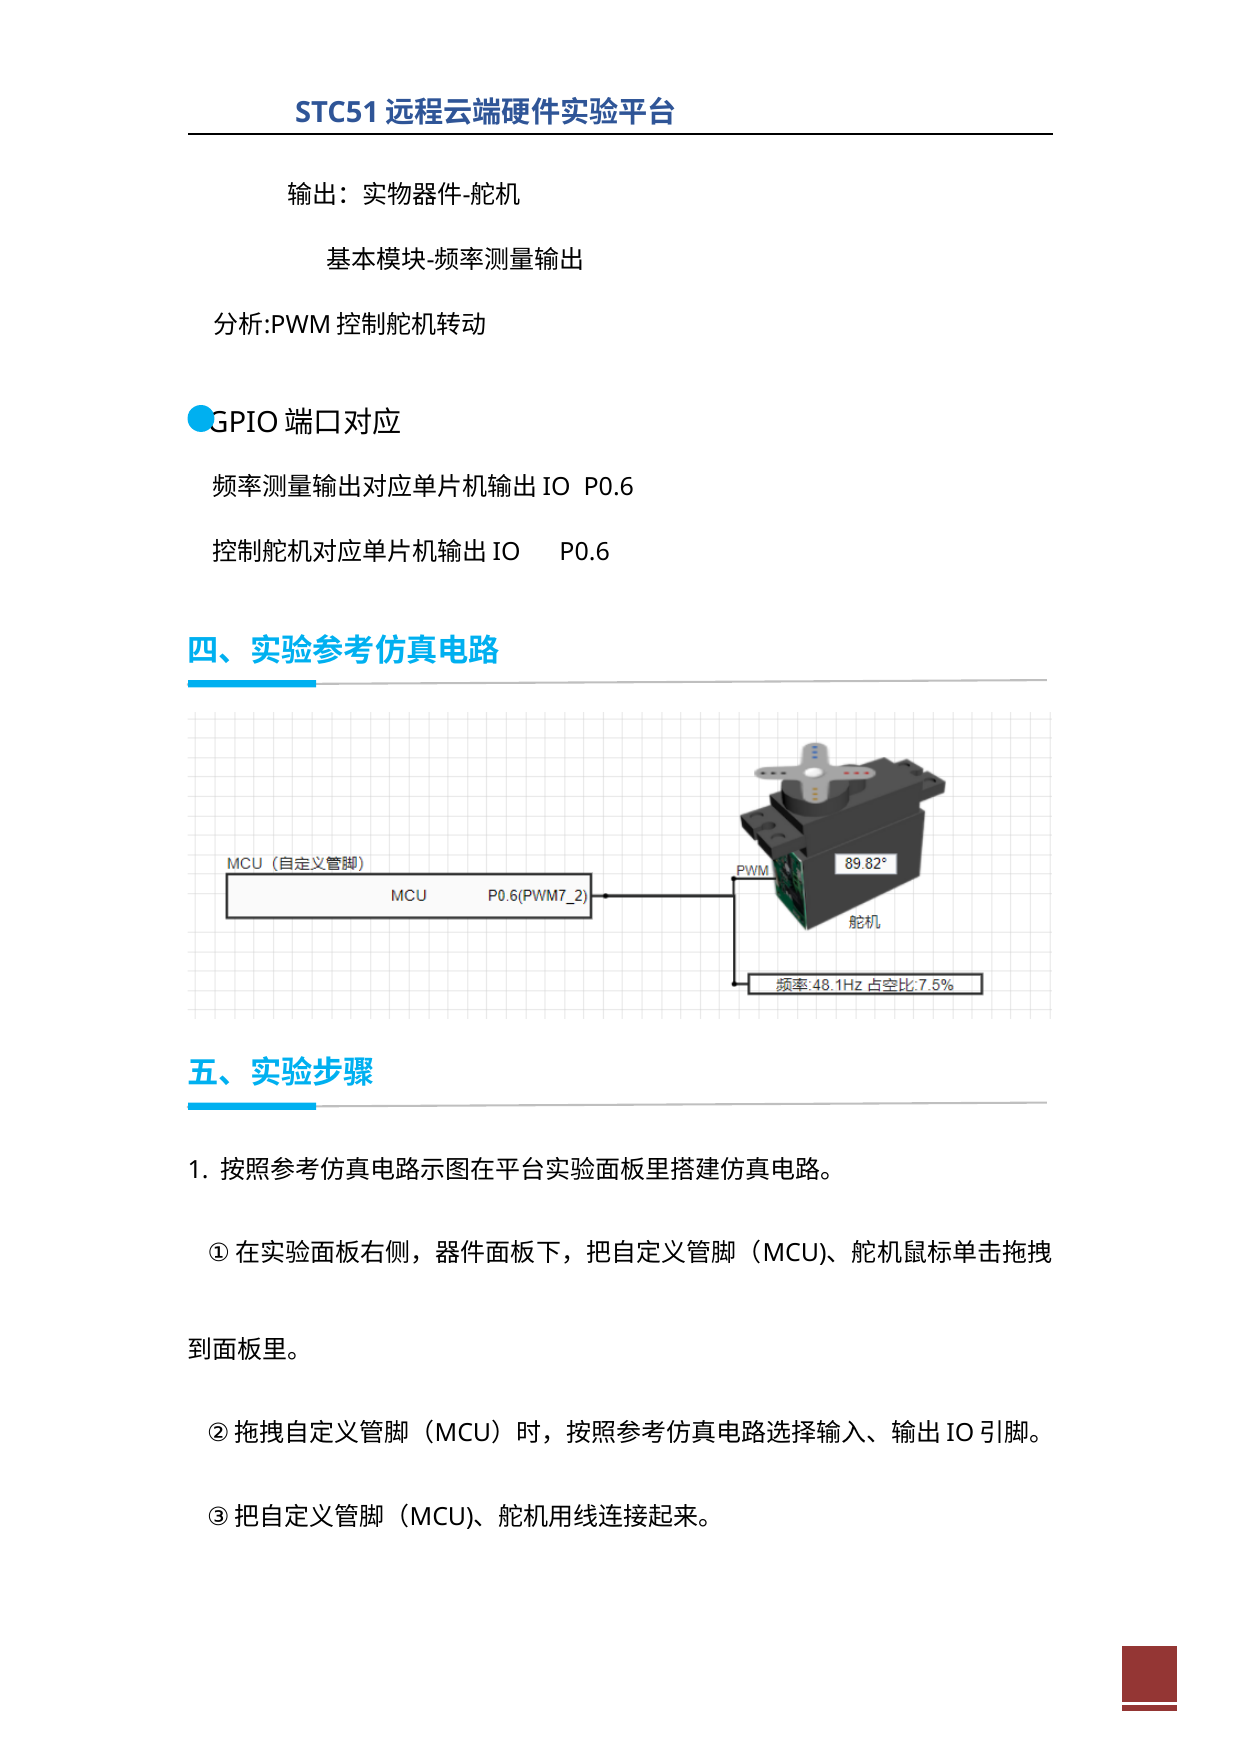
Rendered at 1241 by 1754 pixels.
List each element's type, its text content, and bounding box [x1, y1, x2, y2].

picture [187, 712, 1052, 1019]
list ①在实验面板右侧，器件面板下，把自定义管脚（MCU)、舵机鼠标单击拖拽到面板里。 [187, 1218, 1053, 1380]
text GPIO端口对应 [187, 387, 1053, 452]
list ②拖拽自定义管脚（MCU）时，按照参考仿真电路选择输入、输出IO引脚。 [187, 1398, 1053, 1463]
text 输出：实物器件-舵机 [187, 160, 1053, 225]
text 频率测量输出对应单片机输出IO P0.6 [187, 452, 1053, 517]
list ③把自定义管脚（MCU)、舵机用线连接起来。 [187, 1482, 1053, 1547]
text 基本模块-频率测量输出 [187, 225, 1053, 290]
text 分析:PWM控制舵机转动 [187, 290, 1053, 355]
text 四、实验参考仿真电路 [187, 615, 1053, 680]
text 五、实验步骤 [187, 1037, 1053, 1102]
list 按照参考仿真电路示图在平台实验面板里搭建仿真电路。 [187, 1135, 1053, 1200]
text 控制舵机对应单片机输出IO P0.6 [187, 517, 1053, 582]
